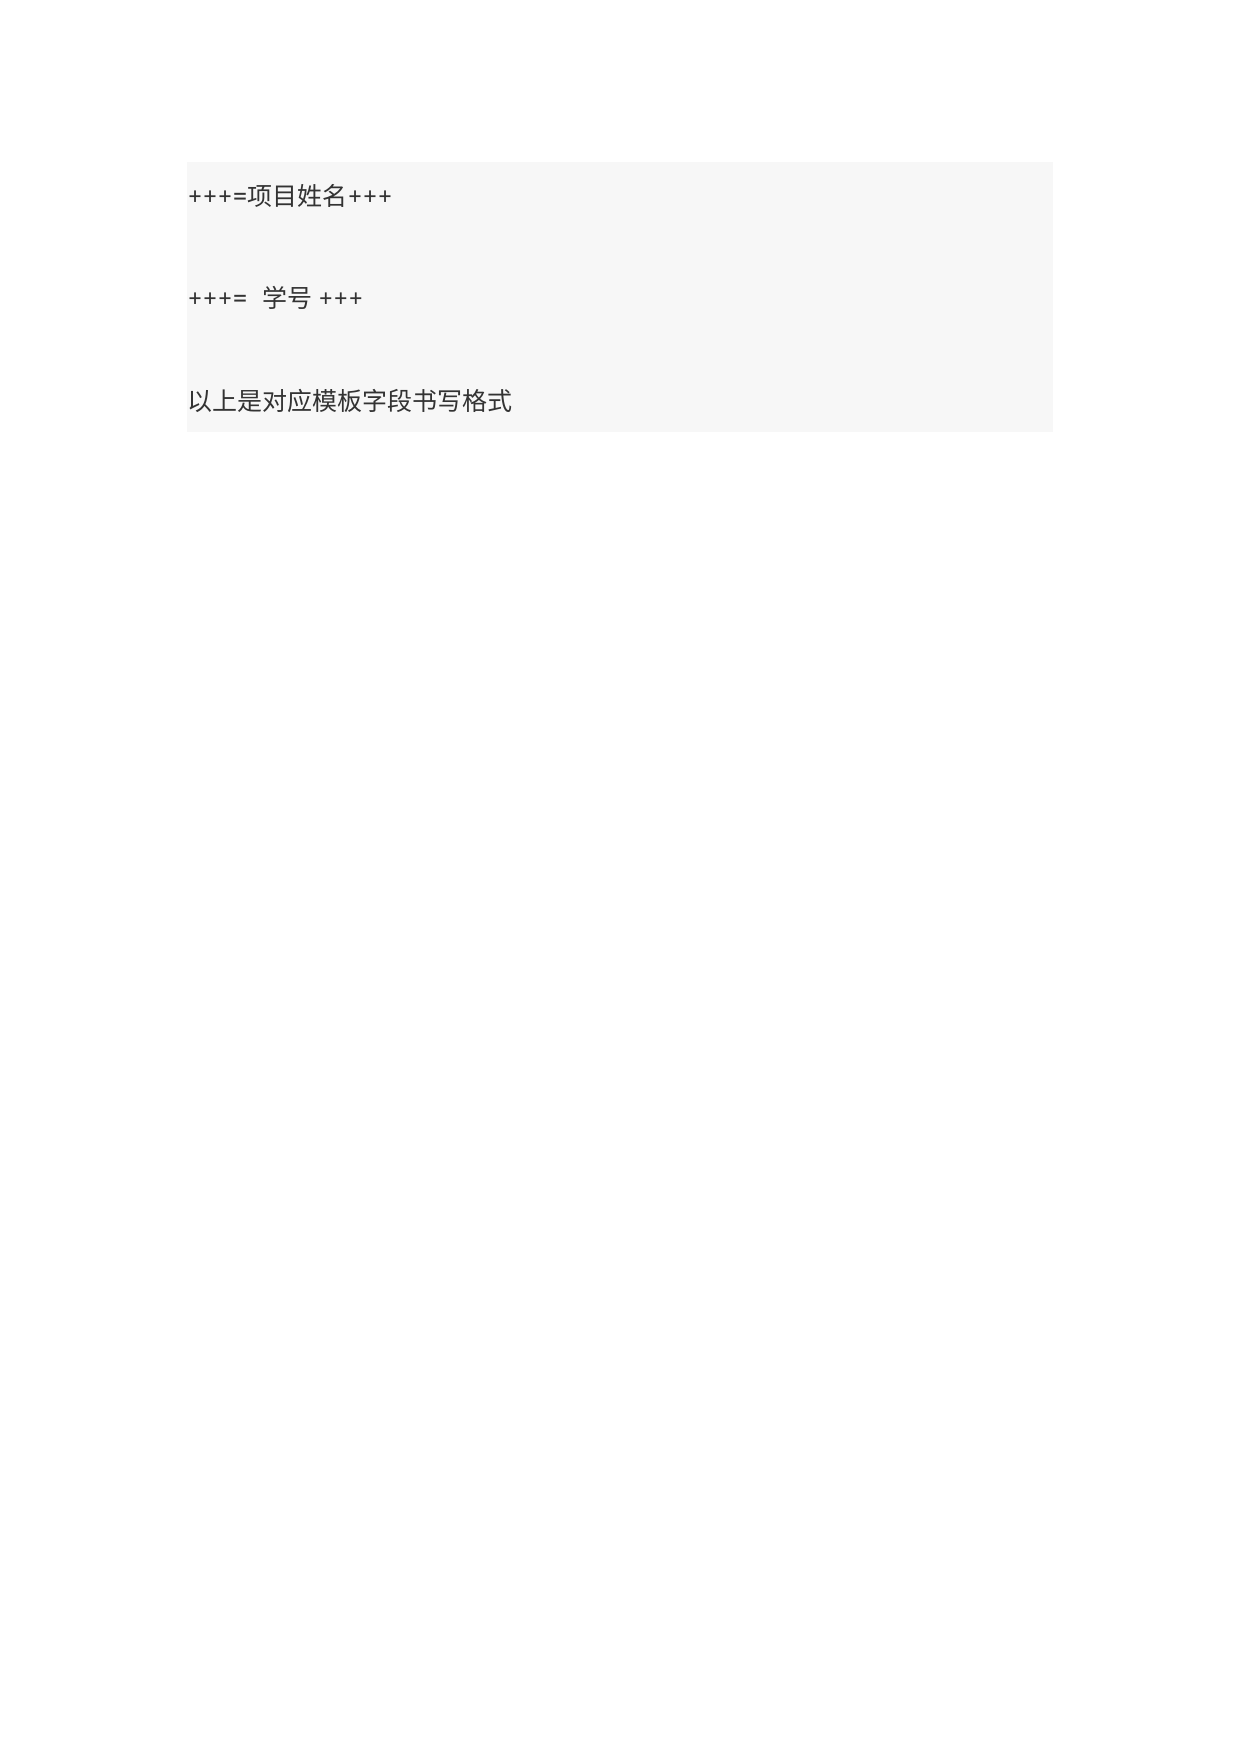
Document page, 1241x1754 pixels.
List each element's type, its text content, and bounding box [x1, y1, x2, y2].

text +++=项目姓名+++ [187, 162, 1053, 227]
text +++= 学号 +++ [187, 264, 1053, 329]
text 以上是对应模板字段书写格式 [187, 367, 1053, 432]
